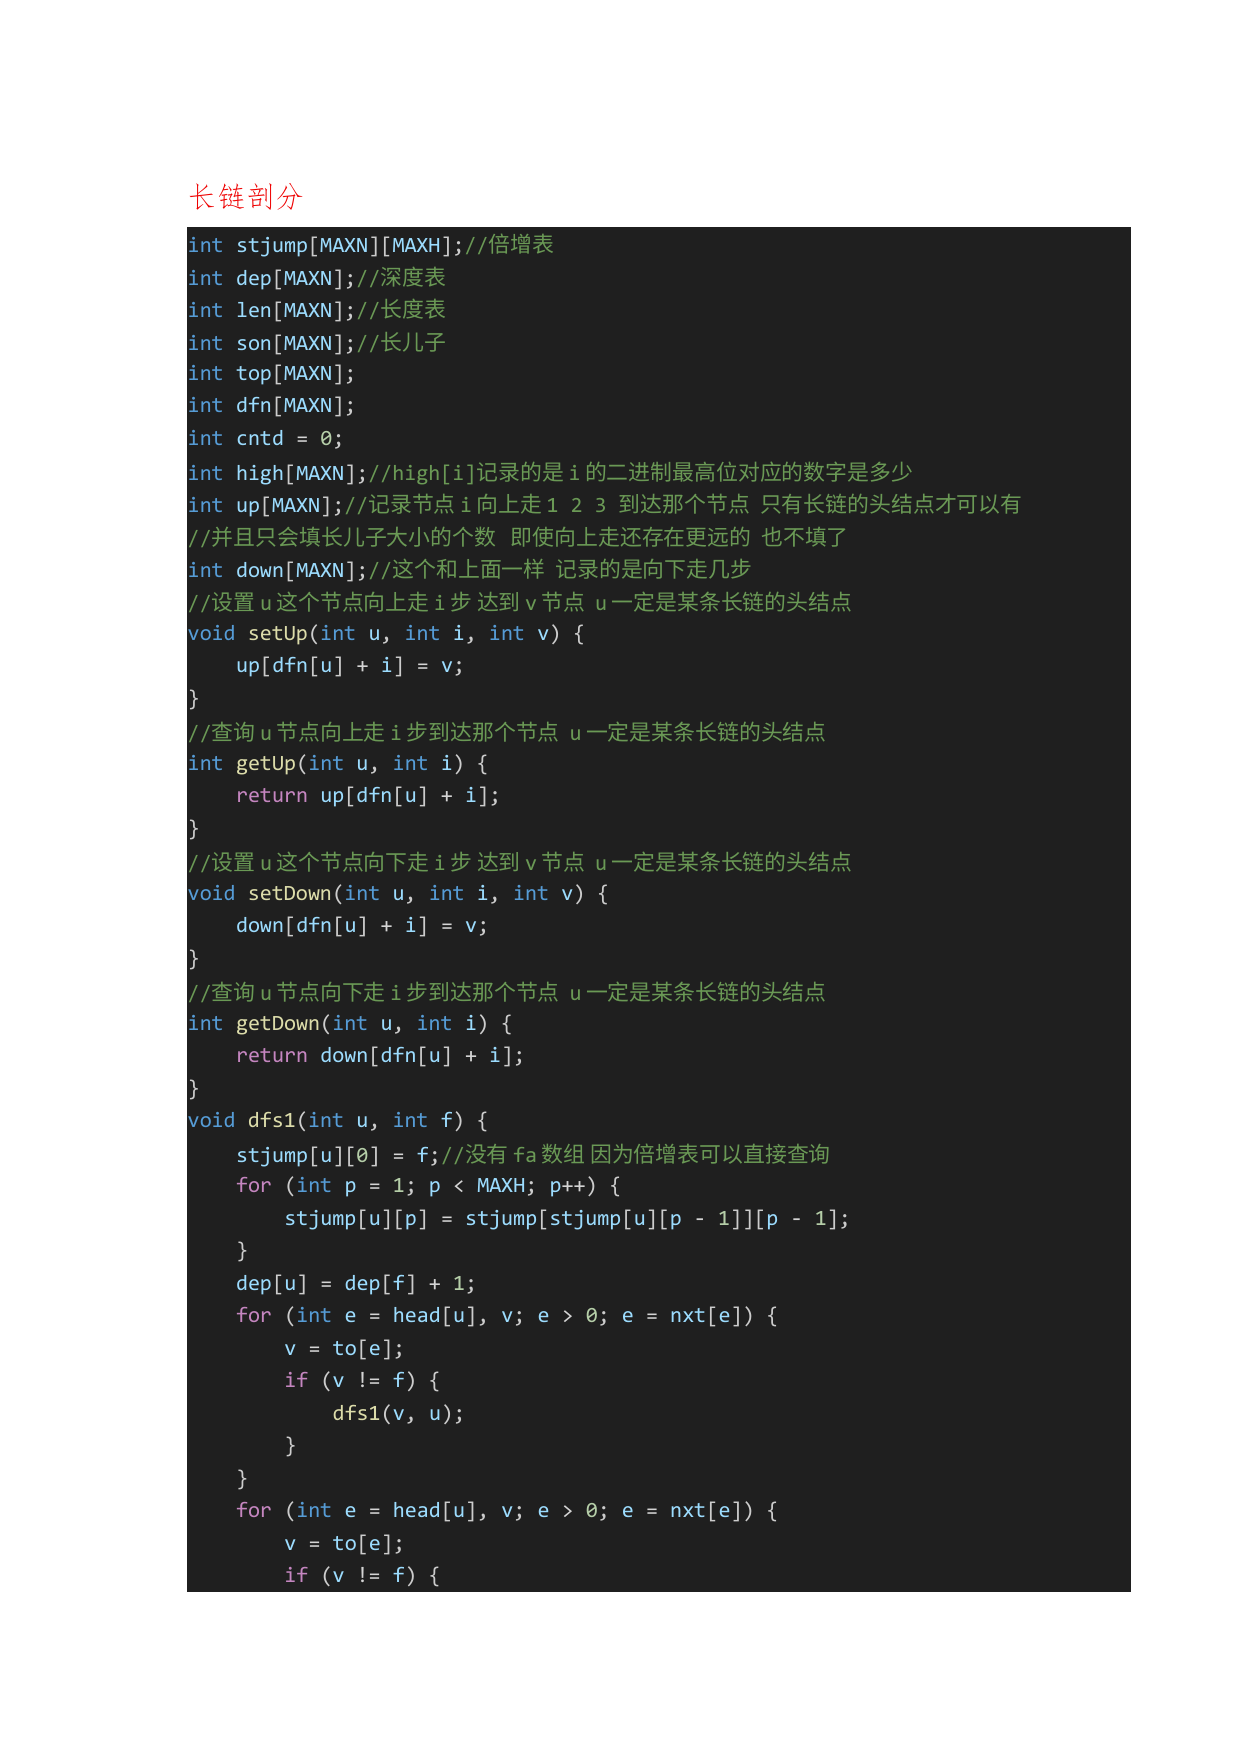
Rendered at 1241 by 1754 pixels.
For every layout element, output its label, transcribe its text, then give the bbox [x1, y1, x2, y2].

text if (v != f) { [187, 1364, 1131, 1397]
text } [187, 1234, 1131, 1267]
text //并且只会填长儿子大小的个数 即使向上走还存在更远的 也不填了 [187, 519, 1131, 552]
text } [187, 812, 1131, 844]
text int cntd = 0; [187, 422, 1131, 454]
text down[dfn[u] + i] = v; [187, 909, 1131, 942]
text v = to[e]; [187, 1527, 1131, 1559]
text int up[MAXN];//记录节点i向上走1 2 3 到达那个节点 只有长链的头结点才可以有 [187, 487, 1131, 519]
text stjump[u][0] = f;//没有fa数组 因为倍增表可以直接查询 [187, 1137, 1131, 1169]
text up[dfn[u] + i] = v; [187, 649, 1131, 682]
text int high[MAXN];//high[i]记录的是i的二进制最高位对应的数字是多少 [187, 454, 1131, 487]
text } [187, 682, 1131, 714]
text //查询u节点向上走i步到达那个节点 u一定是某条长链的头结点 [187, 714, 1131, 747]
text //设置u这个节点向上走i步 达到v节点 u一定是某条长链的头结点 [187, 584, 1131, 617]
text int down[MAXN];//这个和上面一样 记录的是向下走几步 [187, 552, 1131, 584]
text } [187, 1462, 1131, 1494]
text v = to[e]; [187, 1332, 1131, 1364]
text return up[dfn[u] + i]; [187, 779, 1131, 812]
text void setDown(int u, int i, int v) { [187, 877, 1131, 909]
text return down[dfn[u] + i]; [187, 1039, 1131, 1072]
text int getDown(int u, int i) { [187, 1007, 1131, 1039]
text int dfn[MAXN]; [187, 389, 1131, 422]
text } [187, 942, 1131, 974]
text stjump[u][p] = stjump[stjump[u][p - 1]][p - 1]; [187, 1202, 1131, 1234]
text for (int e = head[u], v; e > 0; e = nxt[e]) { [187, 1494, 1131, 1527]
text int top[MAXN]; [187, 357, 1131, 389]
text void dfs1(int u, int f) { [187, 1104, 1131, 1137]
text int stjump[MAXN][MAXH];//倍增表 [187, 227, 1131, 259]
text if (v != f) { [187, 1559, 1131, 1592]
text for (int p = 1; p < MAXH; p++) { [187, 1169, 1131, 1202]
text } [187, 1429, 1131, 1462]
text int getUp(int u, int i) { [187, 747, 1131, 779]
text int len[MAXN];//长度表 [187, 292, 1131, 324]
text dep[u] = dep[f] + 1; [187, 1267, 1131, 1299]
text 长链剖分 [187, 162, 1131, 227]
text for (int e = head[u], v; e > 0; e = nxt[e]) { [187, 1299, 1131, 1332]
text //查询u节点向下走i步到达那个节点 u一定是某条长链的头结点 [187, 974, 1131, 1007]
text //设置u这个节点向下走i步 达到v节点 u一定是某条长链的头结点 [187, 844, 1131, 877]
text int son[MAXN];//长儿子 [187, 324, 1131, 357]
text dfs1(v, u); [187, 1397, 1131, 1429]
text int dep[MAXN];//深度表 [187, 259, 1131, 292]
text void setUp(int u, int i, int v) { [187, 617, 1131, 649]
text } [187, 1072, 1131, 1104]
